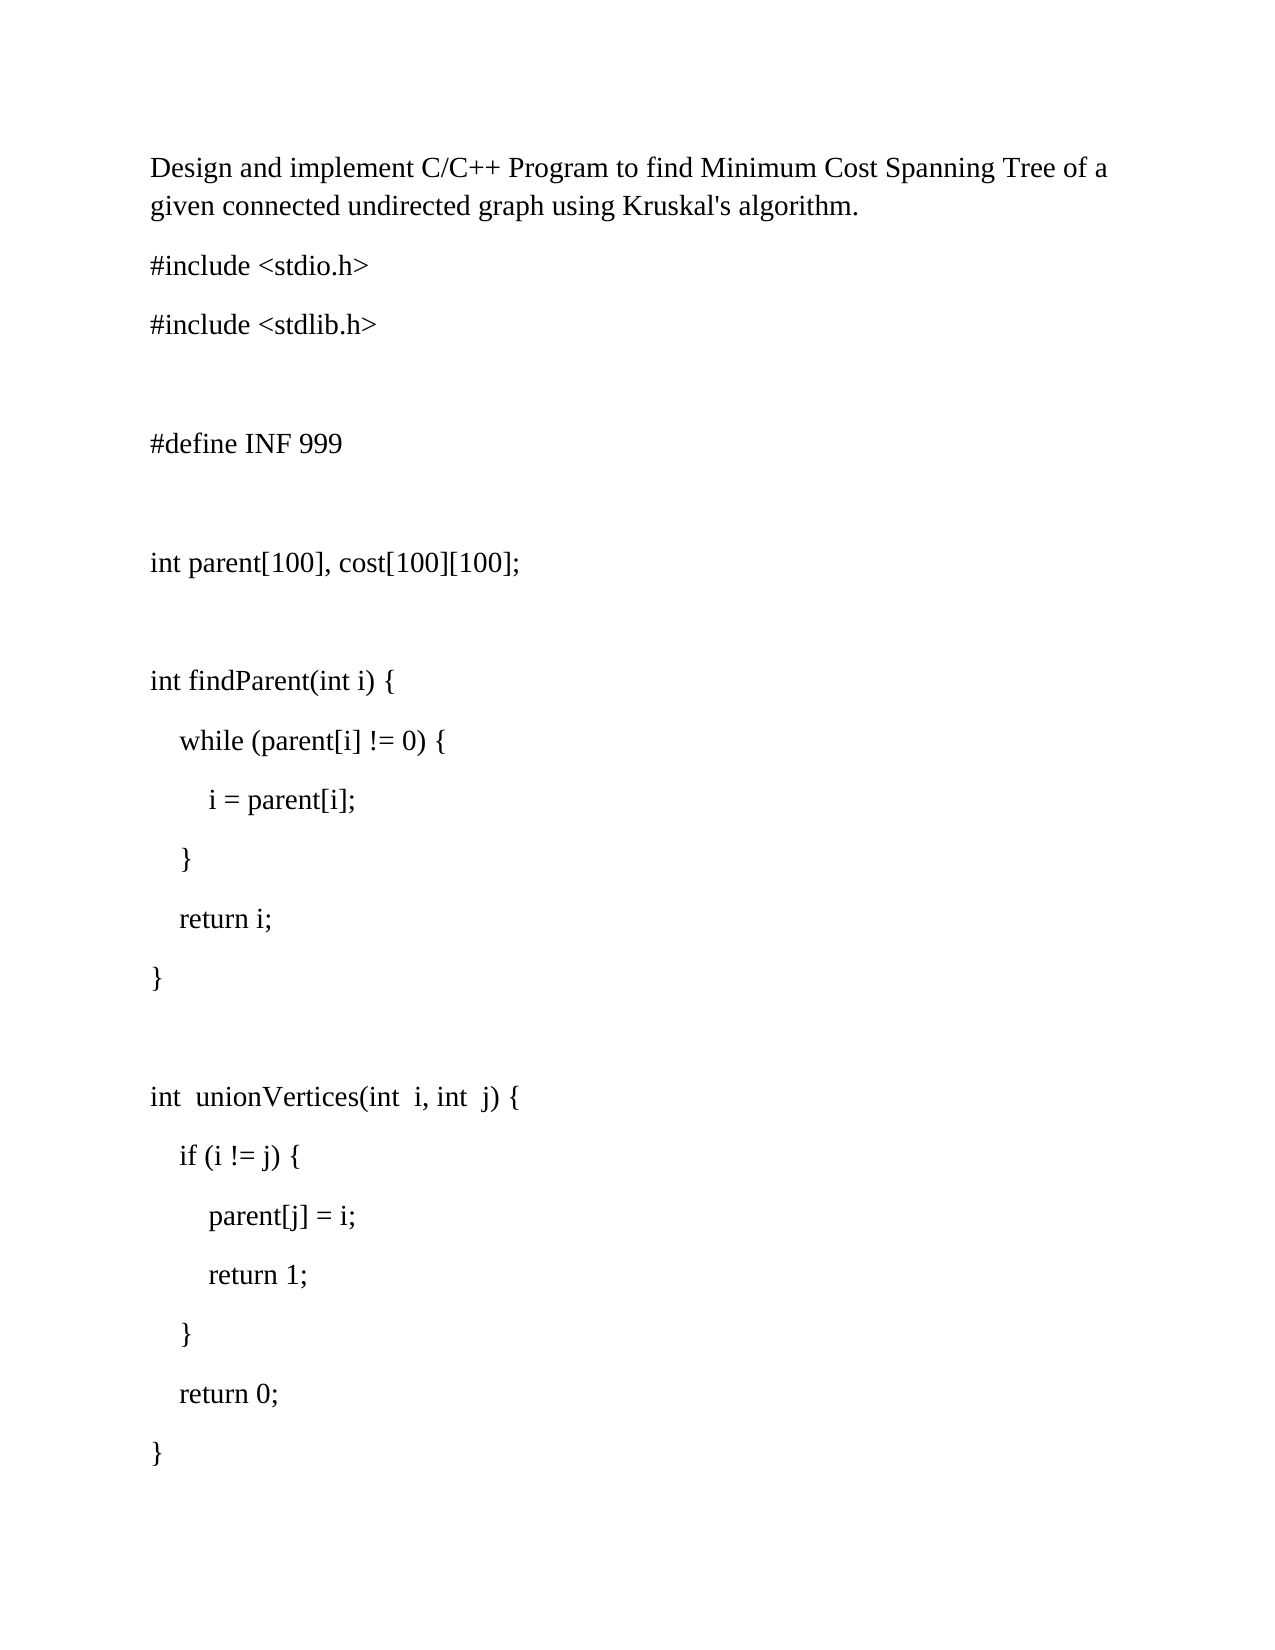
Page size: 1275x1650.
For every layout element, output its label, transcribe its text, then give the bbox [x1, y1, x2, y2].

text #include <stdio.h> [150, 248, 1125, 281]
text #define INF 999 [150, 426, 1125, 459]
text return 1; [150, 1257, 1125, 1291]
text parent[j] = i; [150, 1198, 1125, 1231]
text return i; [150, 901, 1125, 934]
text while (parent[i] != 0) { [150, 723, 1125, 756]
text int findParent(int i) { [150, 663, 1125, 697]
text int unionVertices(int i, int j) { [150, 1079, 1125, 1113]
text } [150, 842, 1125, 875]
text if (i != j) { [150, 1138, 1125, 1172]
text #include <stdlib.h> [150, 307, 1125, 341]
text Design and implement C/C++ Program to find Minimum Cost Spanning Tree of a given connected undirected graph using Kruskal's algorithm. [150, 150, 1125, 222]
text } [150, 1435, 1125, 1469]
text } [150, 1317, 1125, 1350]
text } [150, 960, 1125, 994]
text int parent[100], cost[100][100]; [150, 545, 1125, 578]
text return 0; [150, 1376, 1125, 1409]
text i = parent[i]; [150, 782, 1125, 816]
